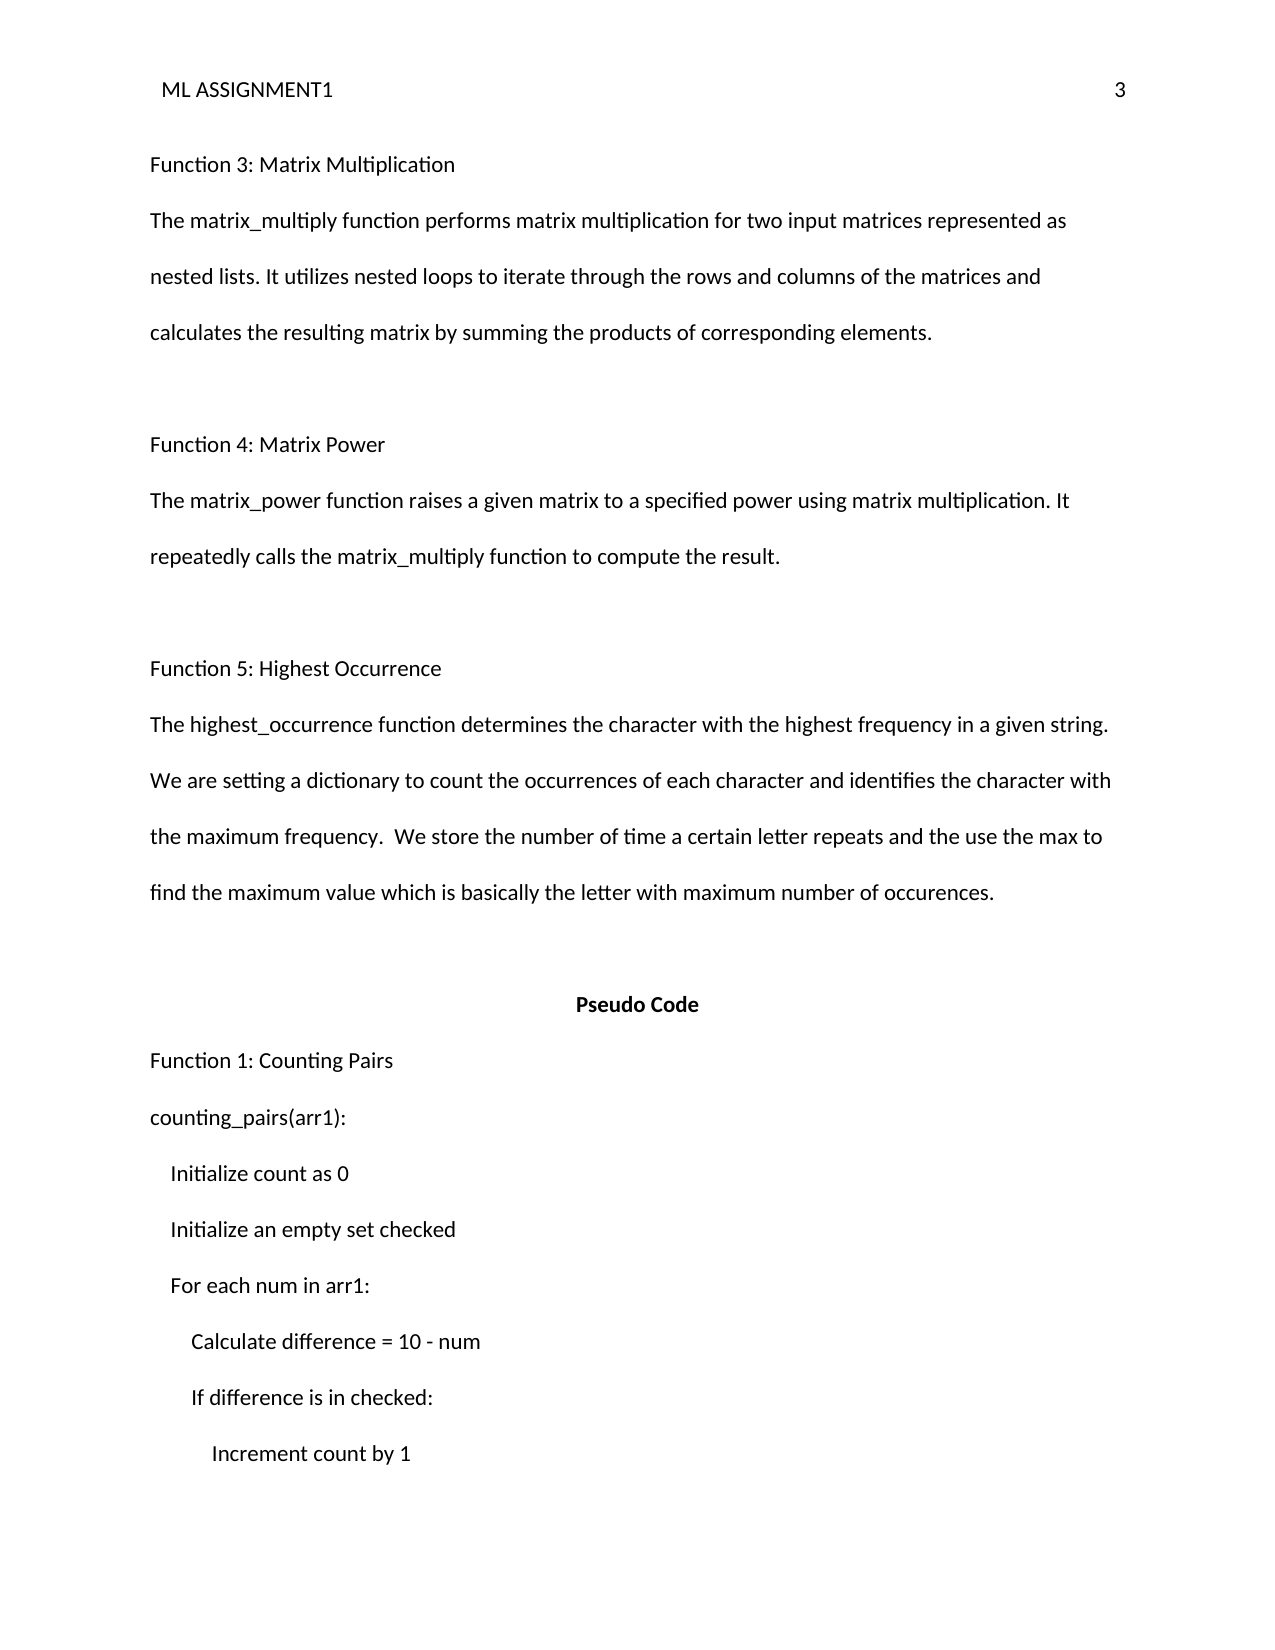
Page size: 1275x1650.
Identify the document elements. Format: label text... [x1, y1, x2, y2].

text Function 4: Matrix Power [150, 430, 1125, 458]
text The matrix_multiply function performs matrix multiplication for two input matrices represented as nested lists. It utilizes nested loops to iterate through the rows and columns of the matrices and calculates the resulting matrix by summing the products of corresponding elements. [150, 206, 1125, 346]
text Increment count by 1 [150, 1439, 1125, 1467]
text If difference is in checked: [150, 1383, 1125, 1411]
text Initialize count as 0 [150, 1159, 1125, 1187]
text Initialize an empty set checked [150, 1215, 1125, 1243]
text The highest_occurrence function determines the character with the highest frequency in a given string. We are setting a dictionary to count the occurrences of each character and identifies the character with the maximum frequency. We store the number of time a certain letter repeats and the use the max to find the maximum value which is basically the letter with maximum number of occurences. [150, 710, 1125, 907]
text The matrix_power function raises a given matrix to a specified power using matrix multiplication. It repeatedly calls the matrix_multiply function to compute the result. [150, 486, 1125, 570]
text Function 1: Counting Pairs [150, 1047, 1125, 1075]
text For each num in arr1: [150, 1271, 1125, 1299]
text Pseudo Code [150, 991, 1125, 1019]
text counting_pairs(arr1): [150, 1103, 1125, 1131]
text Function 5: Highest Occurrence [150, 654, 1125, 682]
text Calculate difference = 10 - num [150, 1327, 1125, 1355]
text Function 3: Matrix Multiplication [150, 150, 1125, 178]
